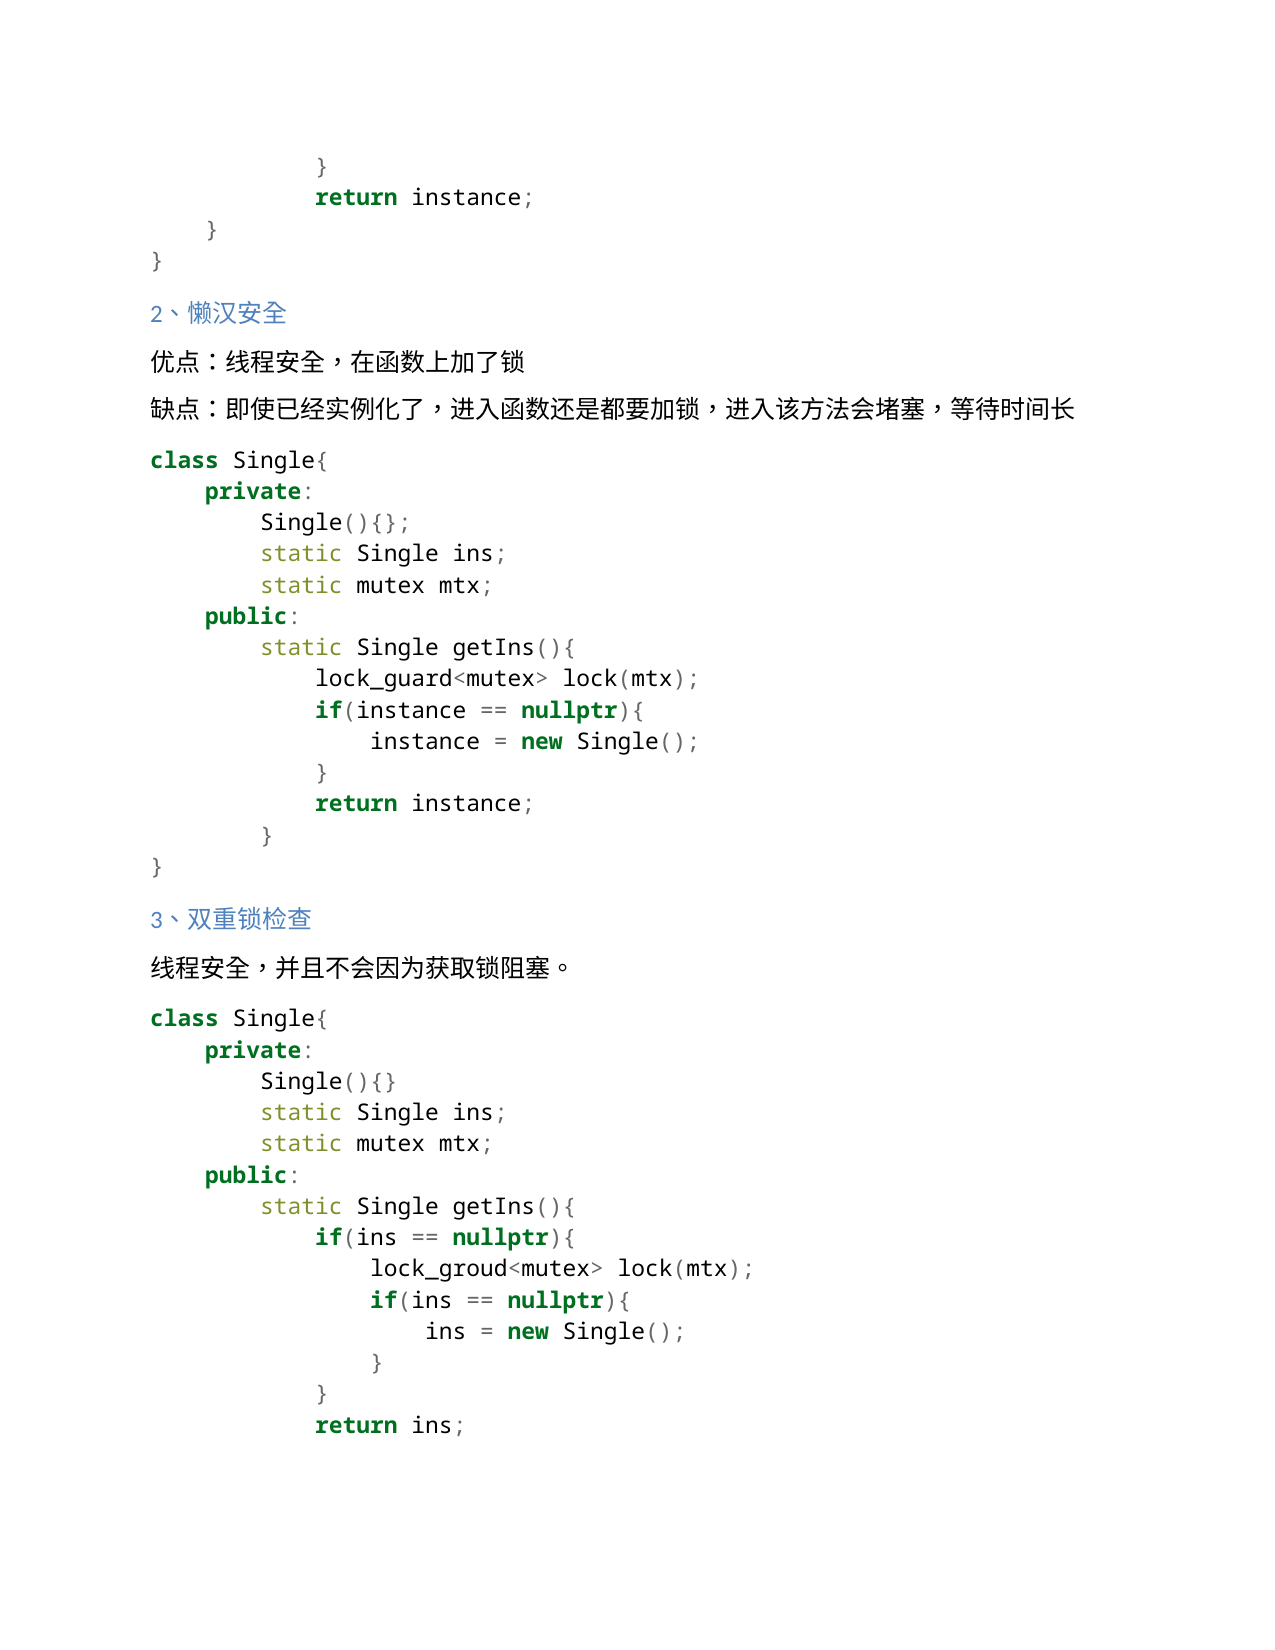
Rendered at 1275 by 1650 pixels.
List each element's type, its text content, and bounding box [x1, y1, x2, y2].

text 线程安全，并且不会因为获取锁阻塞。 [150, 955, 1125, 983]
text 缺点：即使已经实例化了，进入函数还是都要加锁，进入该方法会堵塞，等待时间长 [150, 396, 1125, 425]
subtitle 3、双重锁检查 [150, 902, 1125, 936]
text 优点：线程安全，在函数上加了锁 [150, 349, 1125, 377]
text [150, 1002, 1125, 1440]
text class Single{ private: Single(){}; static Single ins; static mutex mtx; public: static Single getIns(){ lock_guard<mutex> lock(mtx); if(instance == nullptr){ instance = new Single(); } return instance; } } [150, 444, 1125, 881]
subtitle 2、懒汉安全 [150, 296, 1125, 330]
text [150, 150, 1125, 275]
